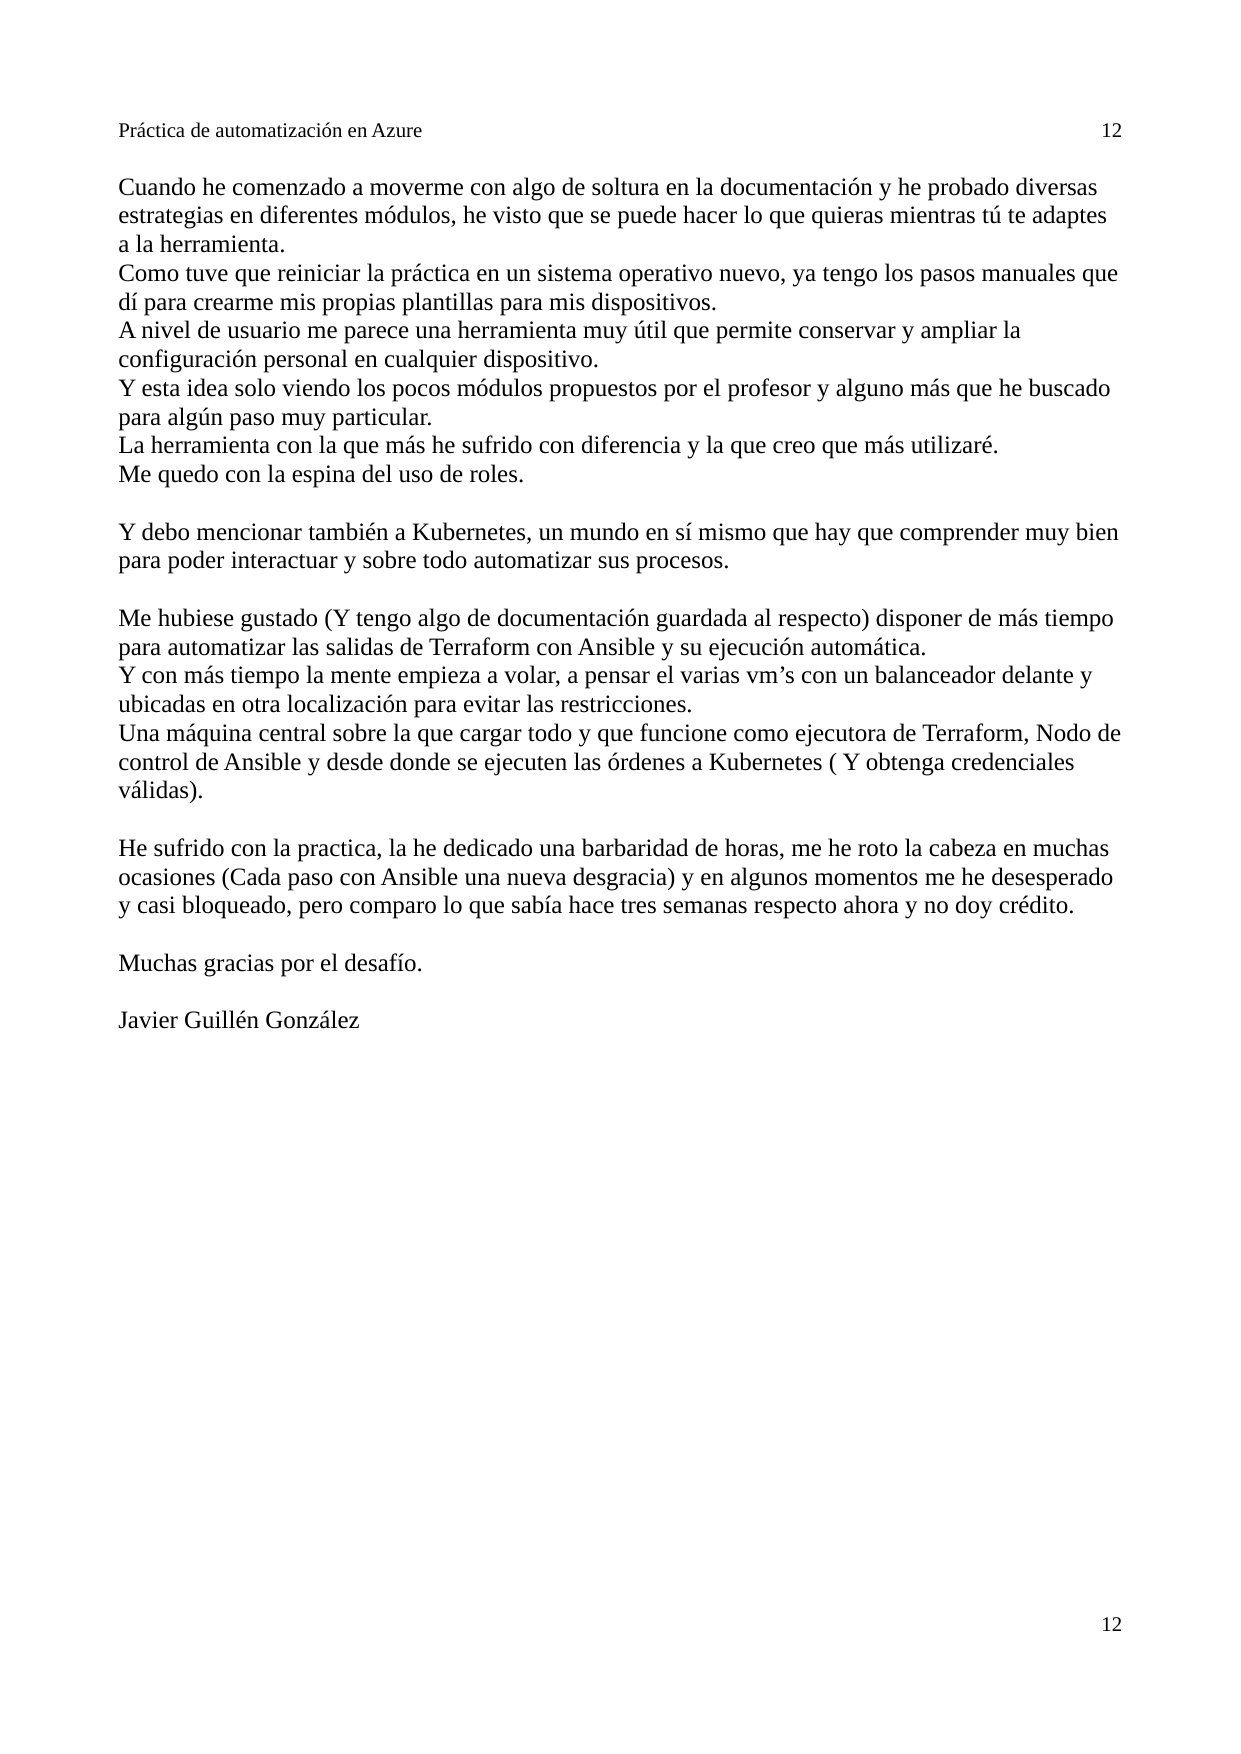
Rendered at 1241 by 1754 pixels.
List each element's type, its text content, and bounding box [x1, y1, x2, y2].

text Cuando he comenzado a moverme con algo de soltura en la documentación y he probado diversas estrategias en diferentes módulos, he visto que se puede hacer lo que quieras mientras tú te adaptes a la herramienta. [118, 172, 1122, 258]
text Me quedo con la espina del uso de roles. [118, 459, 1122, 488]
text Una máquina central sobre la que cargar todo y que funcione como ejecutora de Terraform, Nodo de control de Ansible y desde donde se ejecuten las órdenes a Kubernetes ( Y obtenga credenciales válidas). [118, 718, 1122, 804]
text He sufrido con la practica, la he dedicado una barbaridad de horas, me he roto la cabeza en muchas ocasiones (Cada paso con Ansible una nueva desgracia) y en algunos momentos me he desesperado y casi bloqueado, pero comparo lo que sabía hace tres semanas respecto ahora y no doy crédito. [118, 833, 1122, 919]
text Como tuve que reiniciar la práctica en un sistema operativo nuevo, ya tengo los pasos manuales que dí para crearme mis propias plantillas para mis dispositivos. [118, 258, 1122, 315]
text Y con más tiempo la mente empieza a volar, a pensar el varias vm’s con un balanceador delante y ubicadas en otra localización para evitar las restricciones. [118, 660, 1122, 718]
text Javier Guillén González [118, 1005, 1122, 1034]
text Muchas gracias por el desafío. [118, 948, 1122, 977]
text Y debo mencionar también a Kubernetes, un mundo en sí mismo que hay que comprender muy bien para poder interactuar y sobre todo automatizar sus procesos. [118, 517, 1122, 574]
text Y esta idea solo viendo los pocos módulos propuestos por el profesor y alguno más que he buscado para algún paso muy particular. [118, 373, 1122, 430]
text Me hubiese gustado (Y tengo algo de documentación guardada al respecto) disponer de más tiempo para automatizar las salidas de Terraform con Ansible y su ejecución automática. [118, 603, 1122, 660]
text La herramienta con la que más he sufrido con diferencia y la que creo que más utilizaré. [118, 430, 1122, 459]
text A nivel de usuario me parece una herramienta muy útil que permite conservar y ampliar la configuración personal en cualquier dispositivo. [118, 315, 1122, 373]
